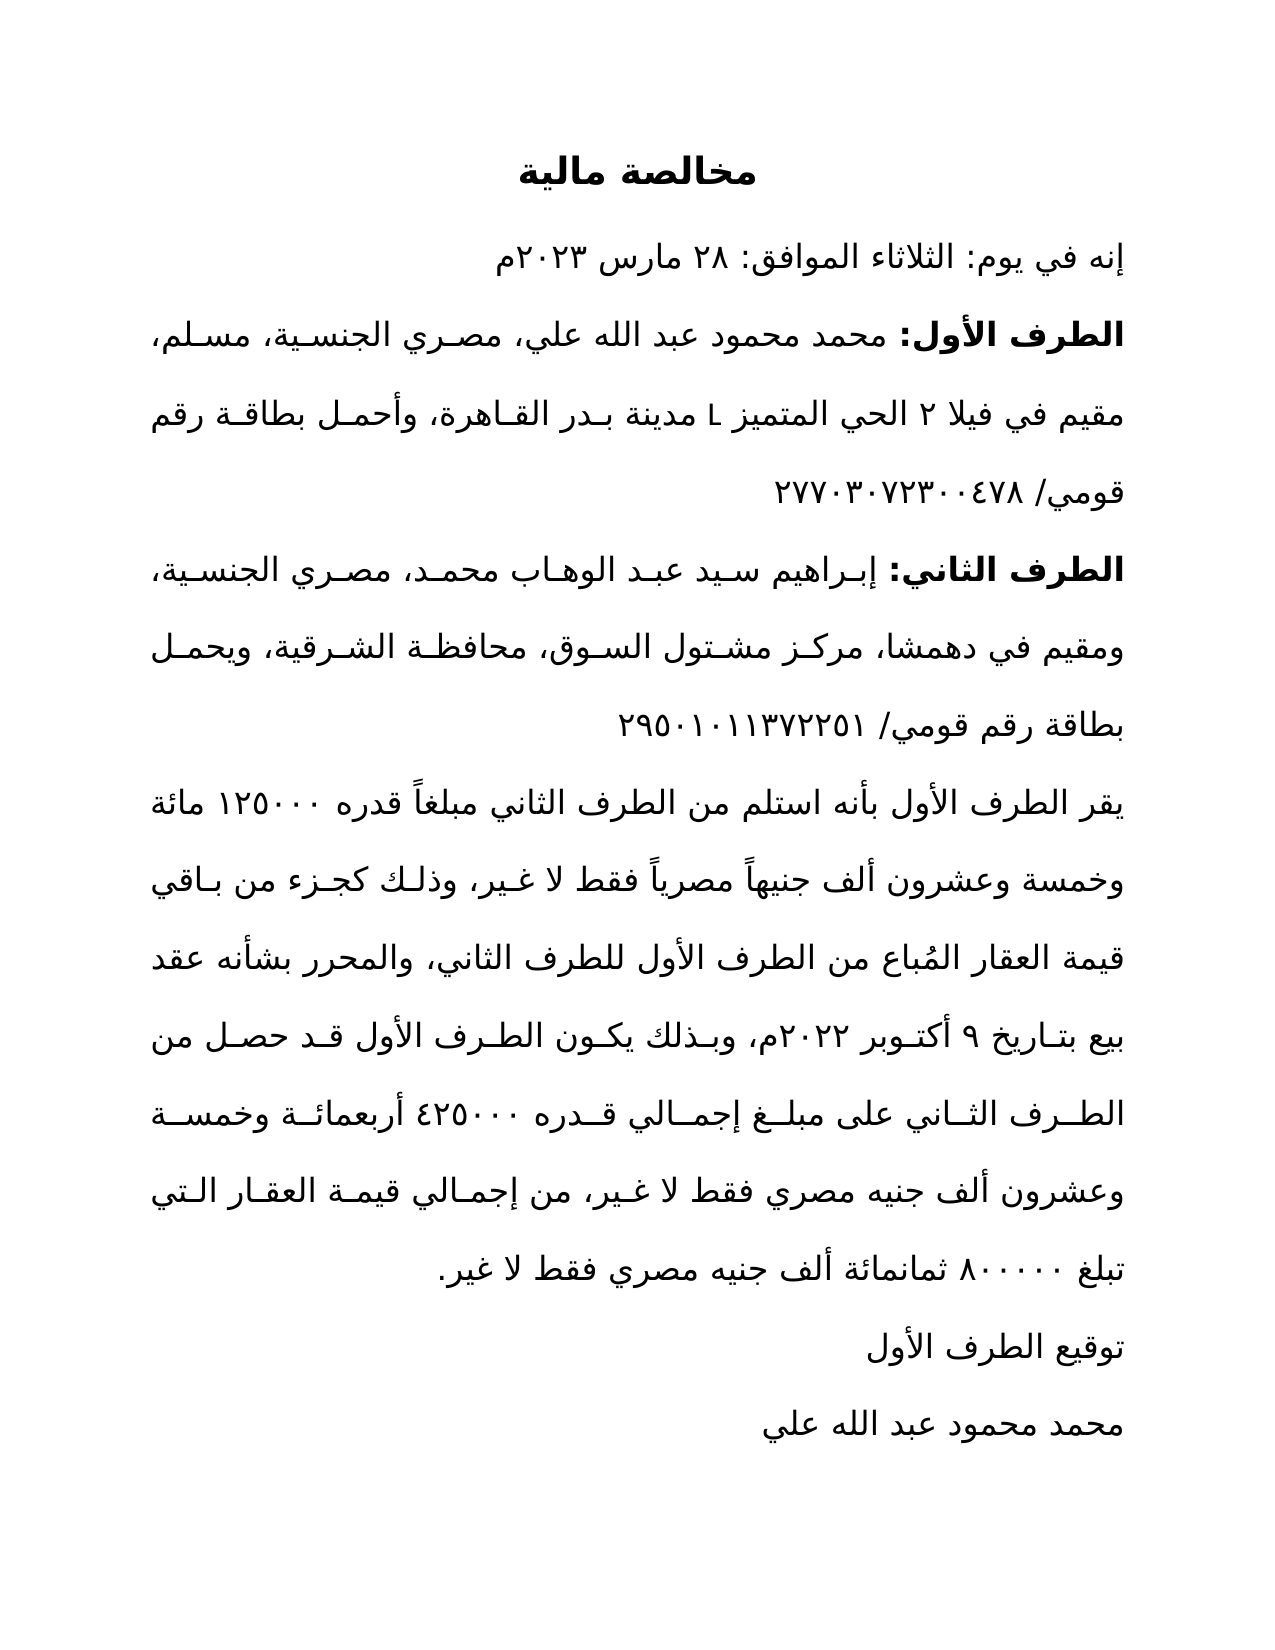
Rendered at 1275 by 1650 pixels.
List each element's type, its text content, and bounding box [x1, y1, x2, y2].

text الطرف الأول: محمد محمود عبد الله علي، مصري الجنسية، مسلم، مقيم في فيلا ٢ الحي المتميز L مدينة بدر القاهرة، وأحمل بطاقة رقم قومي/ ٢٧٧٠٣٠٧٢٣٠٠٤٧٨ [150, 315, 1125, 511]
text مخالصة مالية [150, 150, 1125, 194]
text توقيع الطرف الأول [150, 1327, 1125, 1366]
text يقر الطرف الأول بأنه استلم من الطرف الثاني مبلغاً قدره ١٢٥٠٠٠ مائة وخمسة وعشرون ألف جنيهاً مصرياً فقط لا غير، وذلك كجزء من باقي قيمة العقار المُباع من الطرف الأول للطرف الثاني، والمحرر بشأنه عقد بيع بتاريخ ٩ أكتوبر ٢٠٢٢م، وبذلك يكون الطرف الأول قد حصل من الطرف الثاني على مبلغ إجمالي قدره ٤٢٥٠٠٠ أربعمائة وخمسة وعشرون ألف جنيه مصري فقط لا غير، من إجمالي قيمة العقار التي تبلغ ٨٠٠٠٠٠ ثمانمائة ألف جنيه مصري فقط لا غير. [150, 783, 1125, 1288]
text الطرف الثاني: إبراهيم سيد عبد الوهاب محمد، مصري الجنسية، ومقيم في دهمشا، مركز مشتول السوق، محافظة الشرقية، ويحمل بطاقة رقم قومي/ ٢٩٥٠١٠١١٣٧٢٢٥١ [150, 550, 1125, 744]
text إنه في يوم: الثلاثاء الموافق: ٢٨ مارس ٢٠٢٣م [150, 237, 1125, 276]
text محمد محمود عبد الله علي [150, 1405, 1125, 1444]
